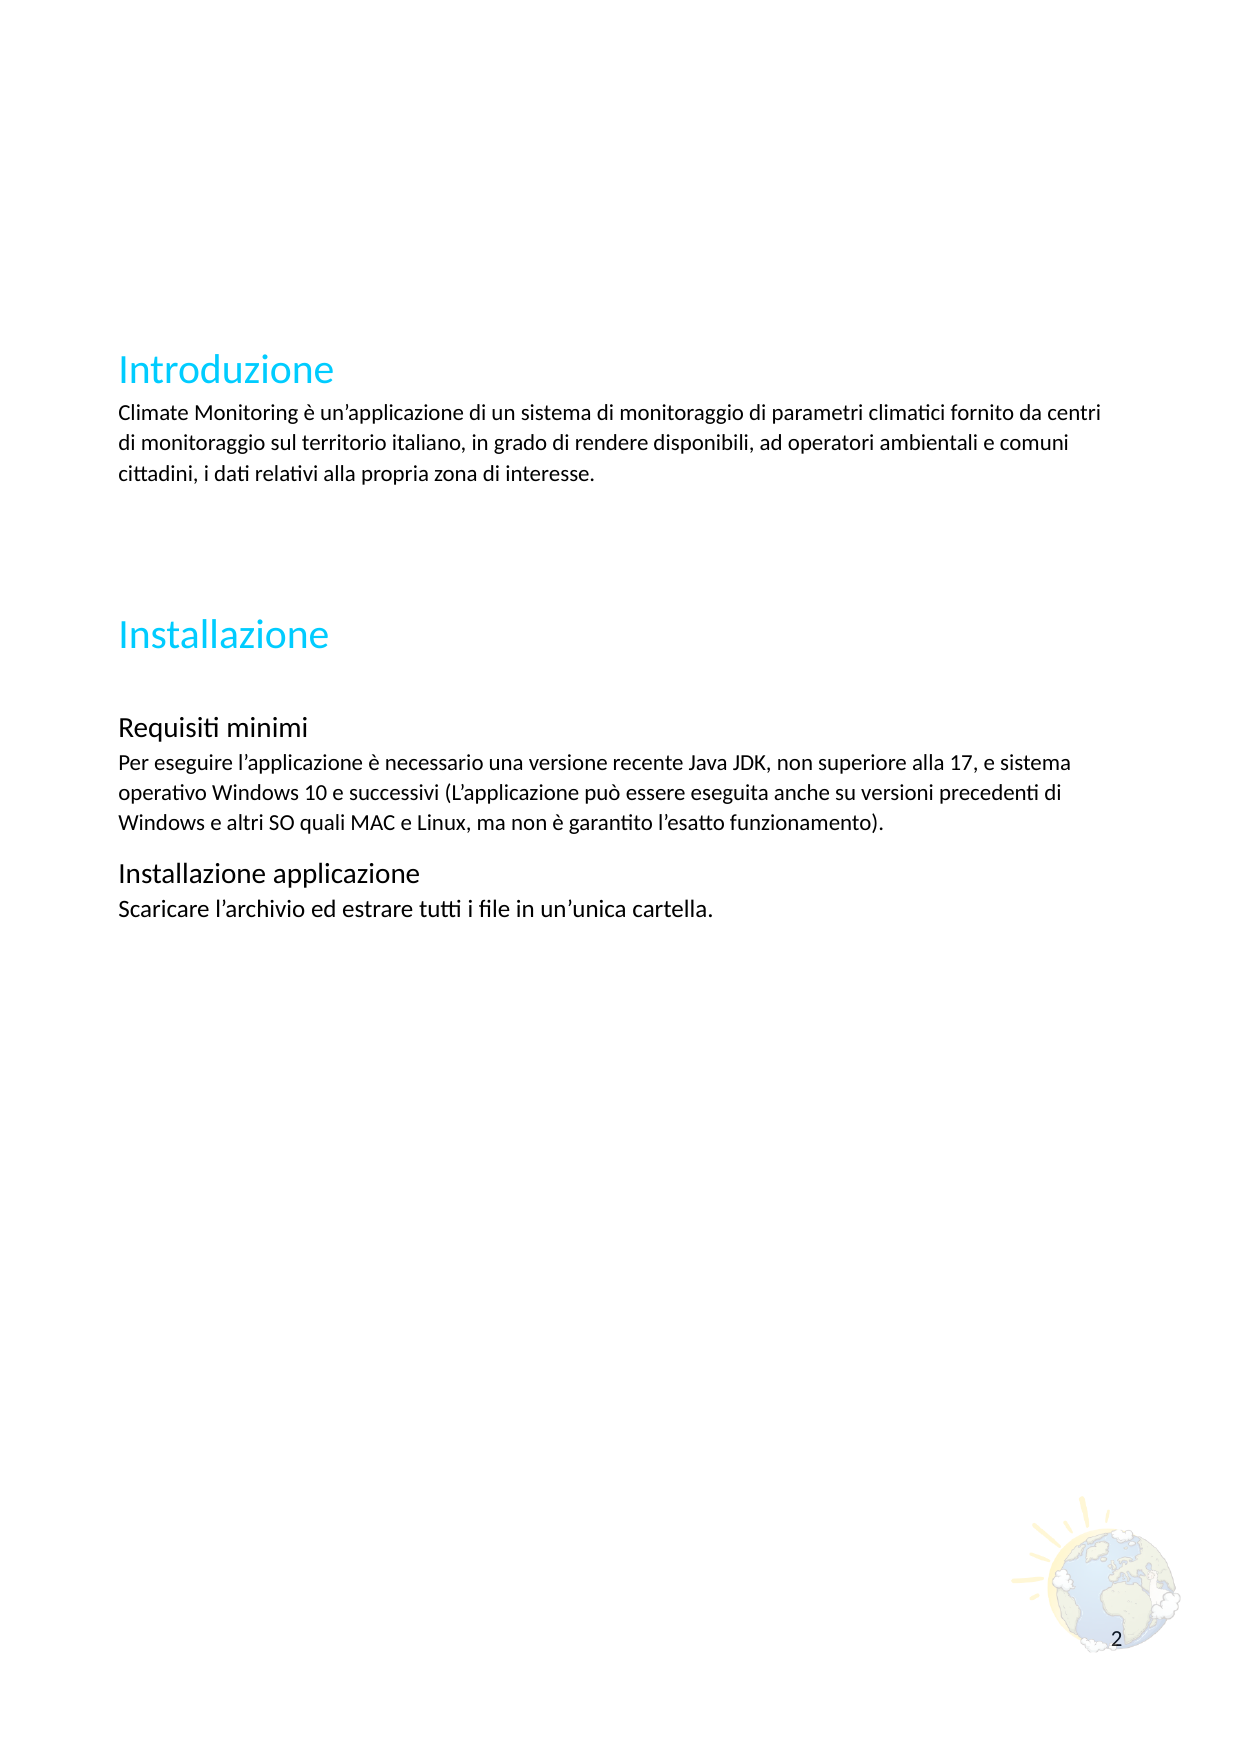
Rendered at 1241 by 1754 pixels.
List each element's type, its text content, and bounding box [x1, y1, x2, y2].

text Climate Monitoring è un’applicazione di un sistema di monitoraggio di parametri climatici fornito da centri di monitoraggio sul territorio italiano, in grado di rendere disponibili, ad operatori ambientali e comuni cittadini, i dati relativi alla propria zona di interesse. [118, 398, 1122, 487]
subtitle Installazione applicazione [118, 855, 1122, 891]
text Per eseguire l’applicazione è necessario una versione recente Java JDK, non superiore alla 17, e sistema operativo Windows 10 e successivi (L’applicazione può essere eseguita anche su versioni precedenti di Windows e altri SO quali MAC e Linux, ma non è garantito l’esatto funzionamento). [118, 748, 1122, 836]
subtitle Requisiti minimi [118, 709, 1122, 745]
subtitle Introduzione [118, 343, 1122, 394]
picture [1111, 1631, 1121, 1646]
text Scaricare l’archivio ed estrare tutti i file in un’unica cartella. [118, 894, 1122, 924]
subtitle Installazione [118, 608, 1122, 658]
